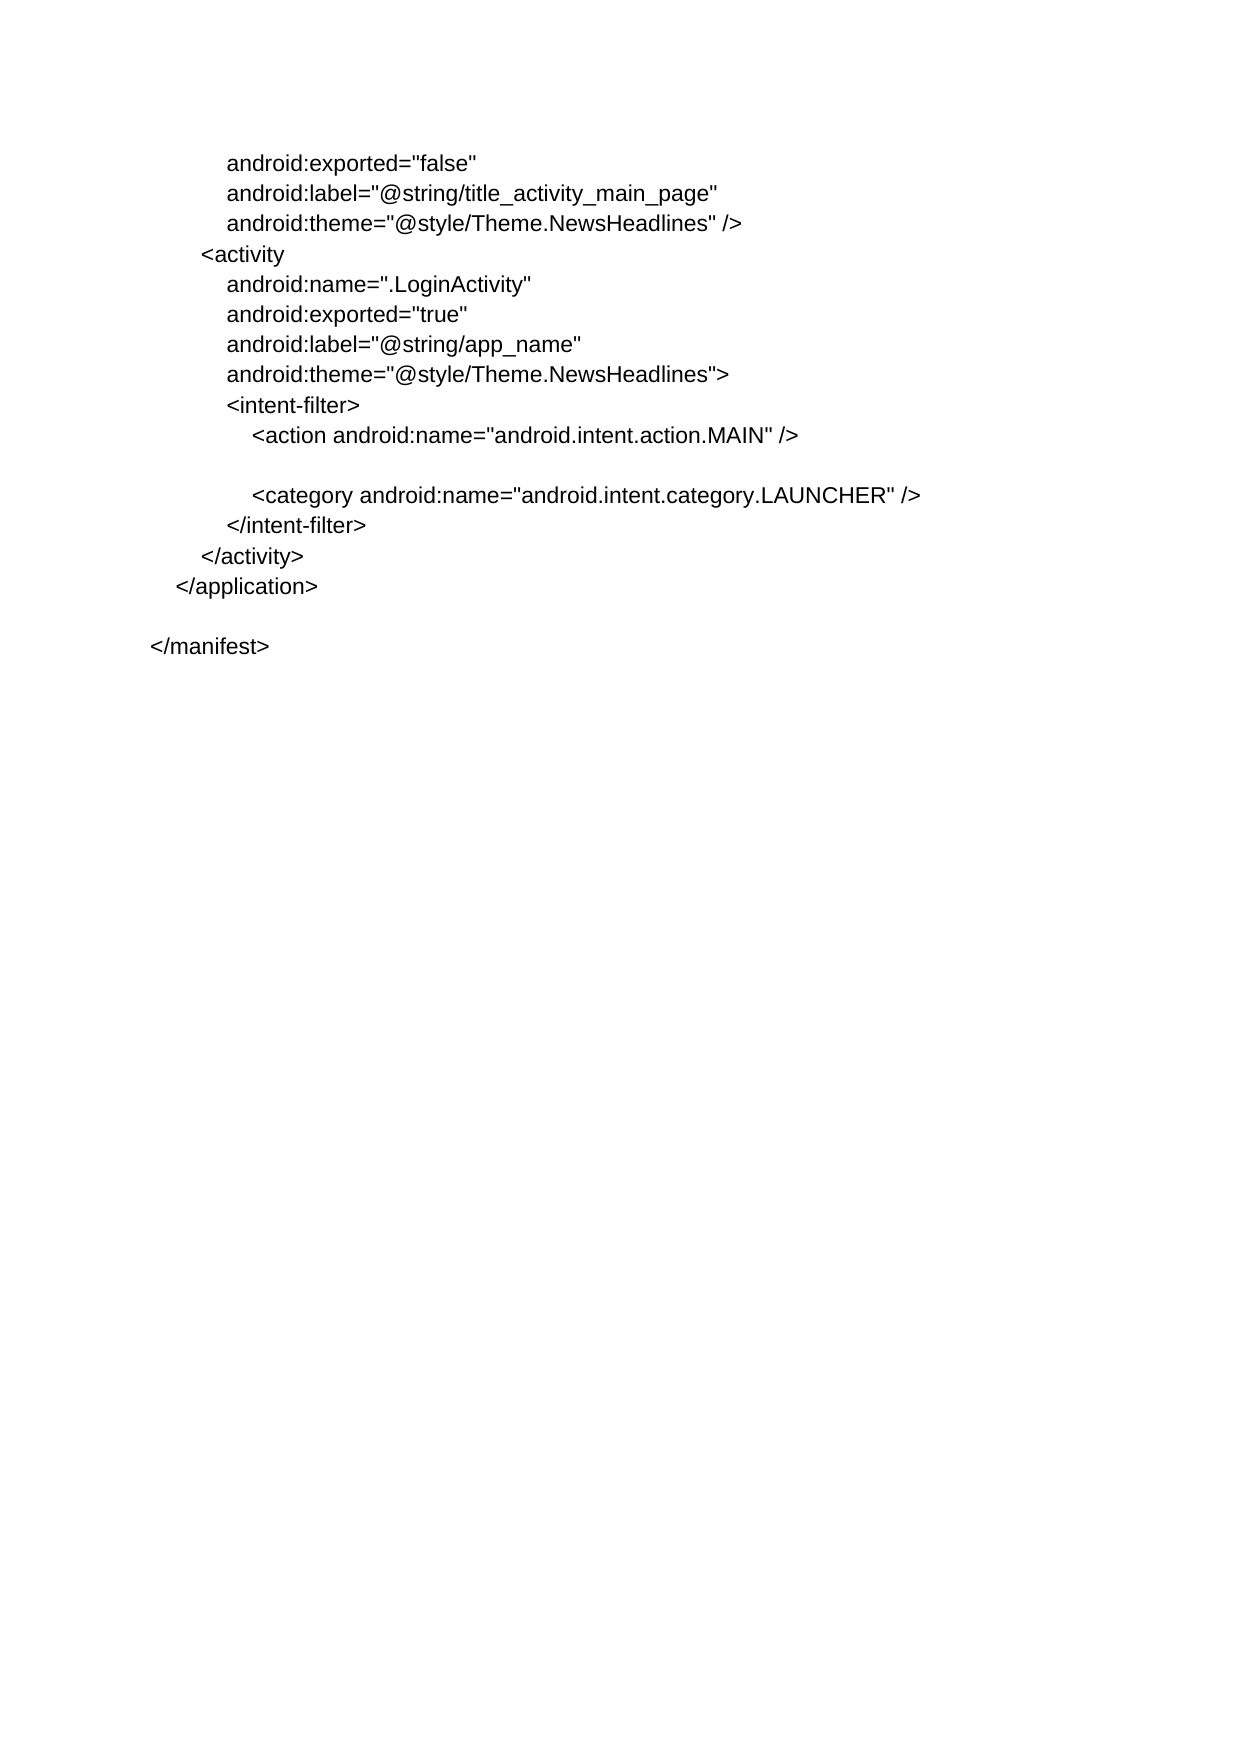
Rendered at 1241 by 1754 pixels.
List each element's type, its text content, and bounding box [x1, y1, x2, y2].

text <category android:name="android.intent.category.LAUNCHER" /> [150, 482, 1090, 509]
text android:theme="@style/Theme.NewsHeadlines"> [150, 361, 1090, 388]
text android:label="@string/app_name" [150, 331, 1090, 358]
text android:exported="false" [150, 150, 1090, 176]
text android:label="@string/title_activity_main_page" [150, 180, 1090, 207]
text android:name=".LoginActivity" [150, 271, 1090, 297]
text </activity> [150, 543, 1090, 569]
text </intent-filter> [150, 512, 1090, 539]
text </application> [150, 573, 1090, 599]
text <action android:name="android.intent.action.MAIN" /> [150, 422, 1090, 448]
text </manifest> [150, 633, 1090, 660]
text <intent-filter> [150, 392, 1090, 418]
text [150, 210, 1090, 237]
text <activity [150, 241, 1090, 267]
text android:exported="true" [150, 301, 1090, 327]
